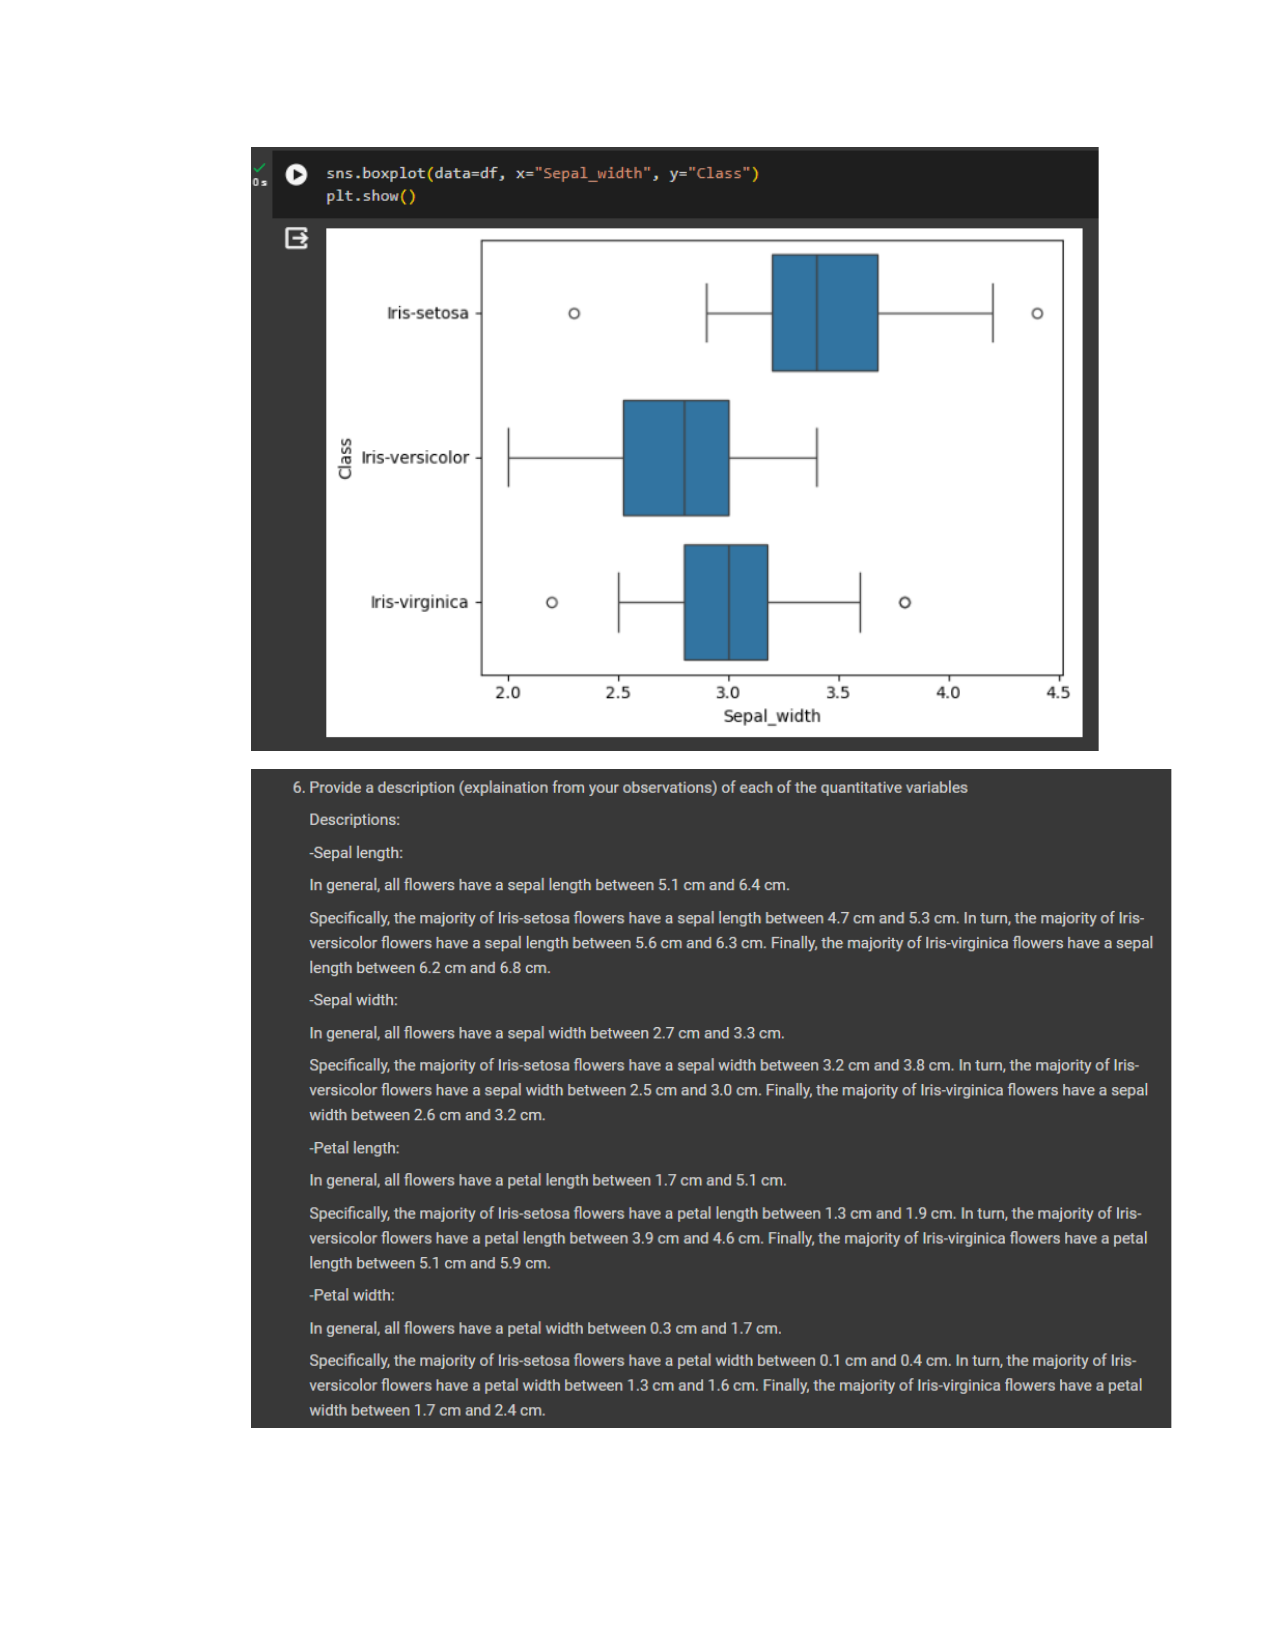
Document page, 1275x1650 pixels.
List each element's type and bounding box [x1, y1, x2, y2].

picture [251, 147, 1099, 751]
picture [251, 769, 1172, 1428]
